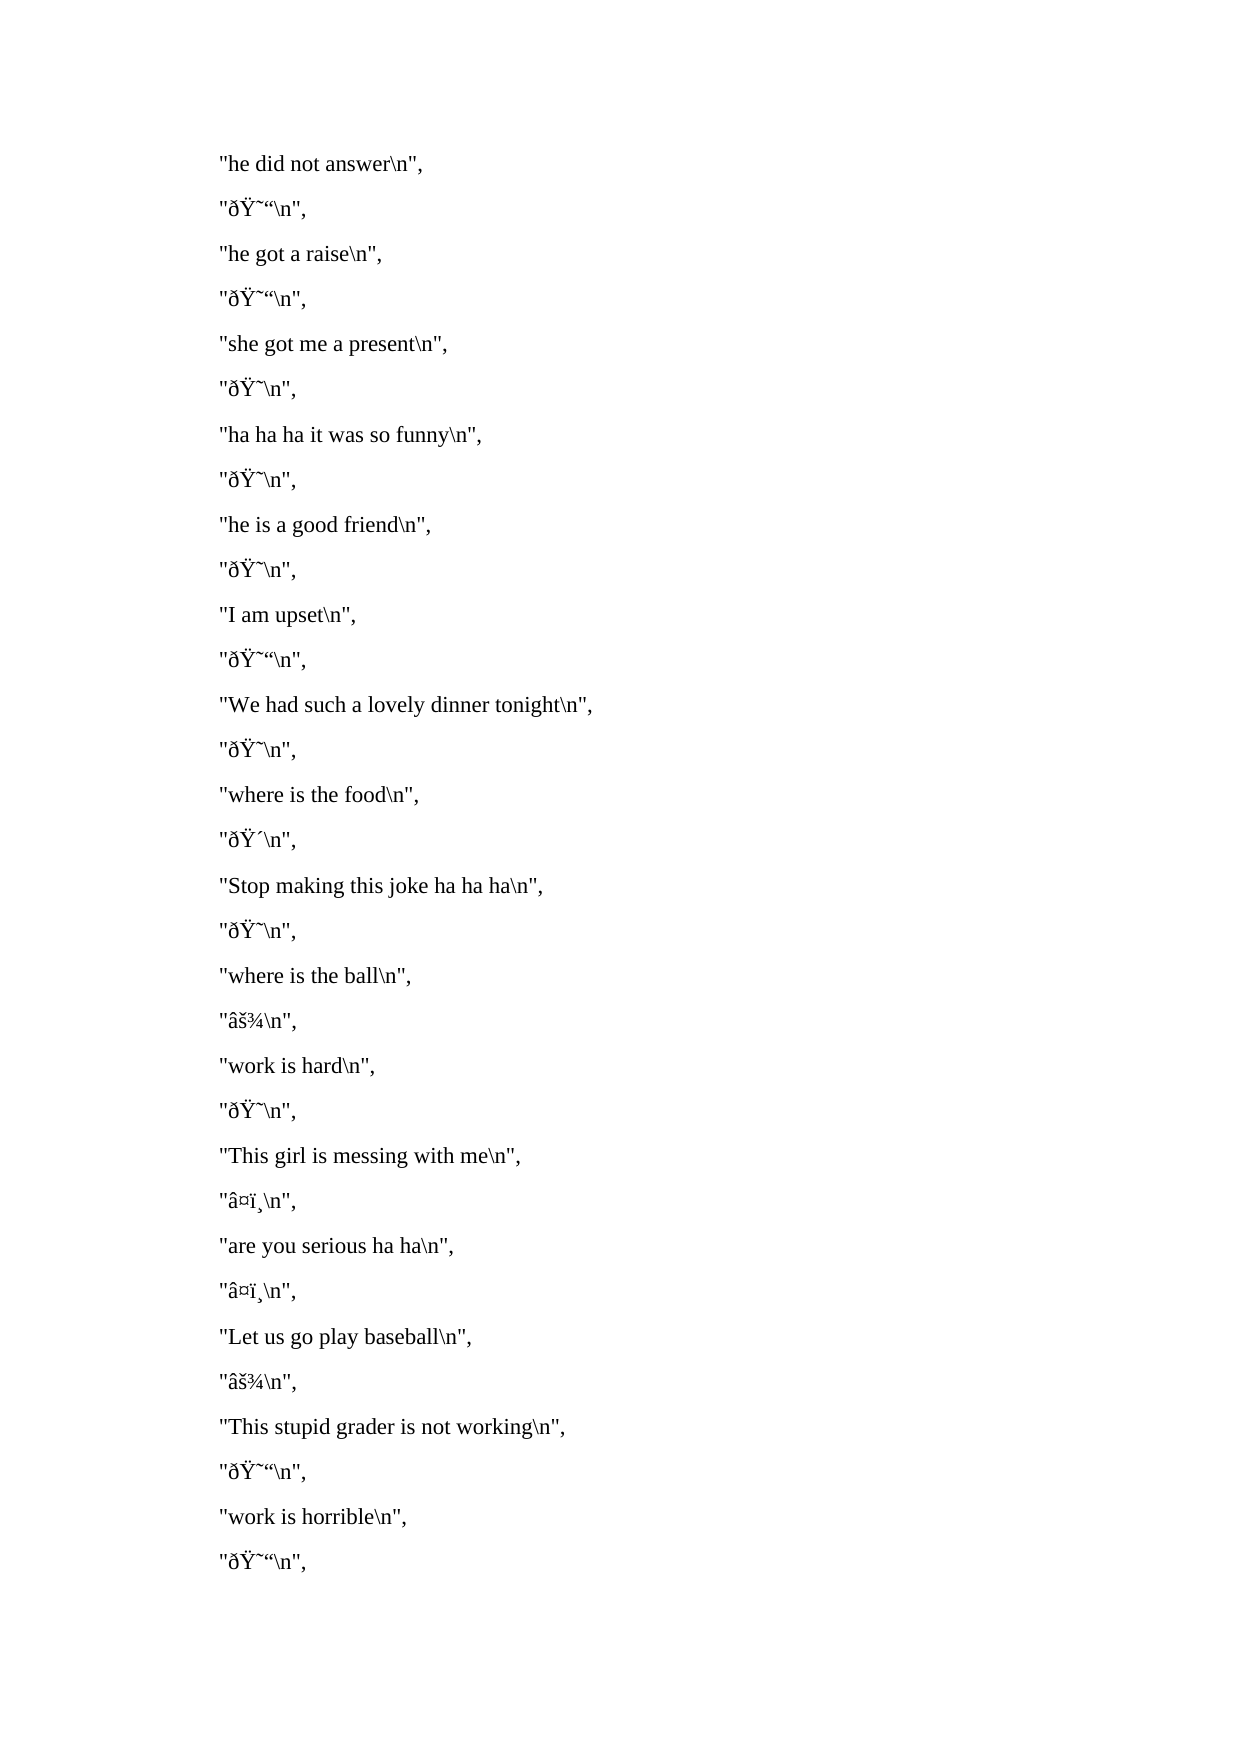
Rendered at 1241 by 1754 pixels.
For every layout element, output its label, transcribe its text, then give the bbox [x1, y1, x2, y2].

text "ðŸ˜“\n", [150, 1458, 1090, 1484]
text "he got a raise\n", [150, 240, 1090, 267]
text "ðŸ˜\n", [150, 917, 1090, 943]
text "â¤ï¸\n", [150, 1278, 1090, 1304]
text "ðŸ˜“\n", [150, 646, 1090, 672]
text "ha ha ha it was so funny\n", [150, 421, 1090, 447]
text "ðŸ˜“\n", [150, 285, 1090, 312]
text "work is hard\n", [150, 1052, 1090, 1078]
text "âš¾\n", [150, 1007, 1090, 1033]
text "This stupid grader is not working\n", [150, 1413, 1090, 1439]
text "ðŸ´\n", [150, 827, 1090, 853]
text "ðŸ˜“\n", [150, 1548, 1090, 1574]
text "ðŸ˜\n", [150, 376, 1090, 402]
text "he did not answer\n", [150, 150, 1090, 176]
text "he is a good friend\n", [150, 511, 1090, 537]
text "work is horrible\n", [150, 1503, 1090, 1529]
text "ðŸ˜\n", [150, 466, 1090, 492]
text "ðŸ˜\n", [150, 1097, 1090, 1123]
text "ðŸ˜\n", [150, 556, 1090, 582]
text "I am upset\n", [150, 601, 1090, 627]
text "âš¾\n", [150, 1368, 1090, 1394]
text "ðŸ˜“\n", [150, 195, 1090, 221]
text "â¤ï¸\n", [150, 1187, 1090, 1214]
text "where is the ball\n", [150, 962, 1090, 988]
text "We had such a lovely dinner tonight\n", [150, 691, 1090, 718]
text "where is the food\n", [150, 781, 1090, 808]
text "are you serious ha ha\n", [150, 1232, 1090, 1259]
text "Let us go play baseball\n", [150, 1323, 1090, 1349]
text "Stop making this joke ha ha ha\n", [150, 872, 1090, 898]
text "This girl is messing with me\n", [150, 1142, 1090, 1169]
text "ðŸ˜\n", [150, 736, 1090, 763]
text "she got me a present\n", [150, 330, 1090, 357]
